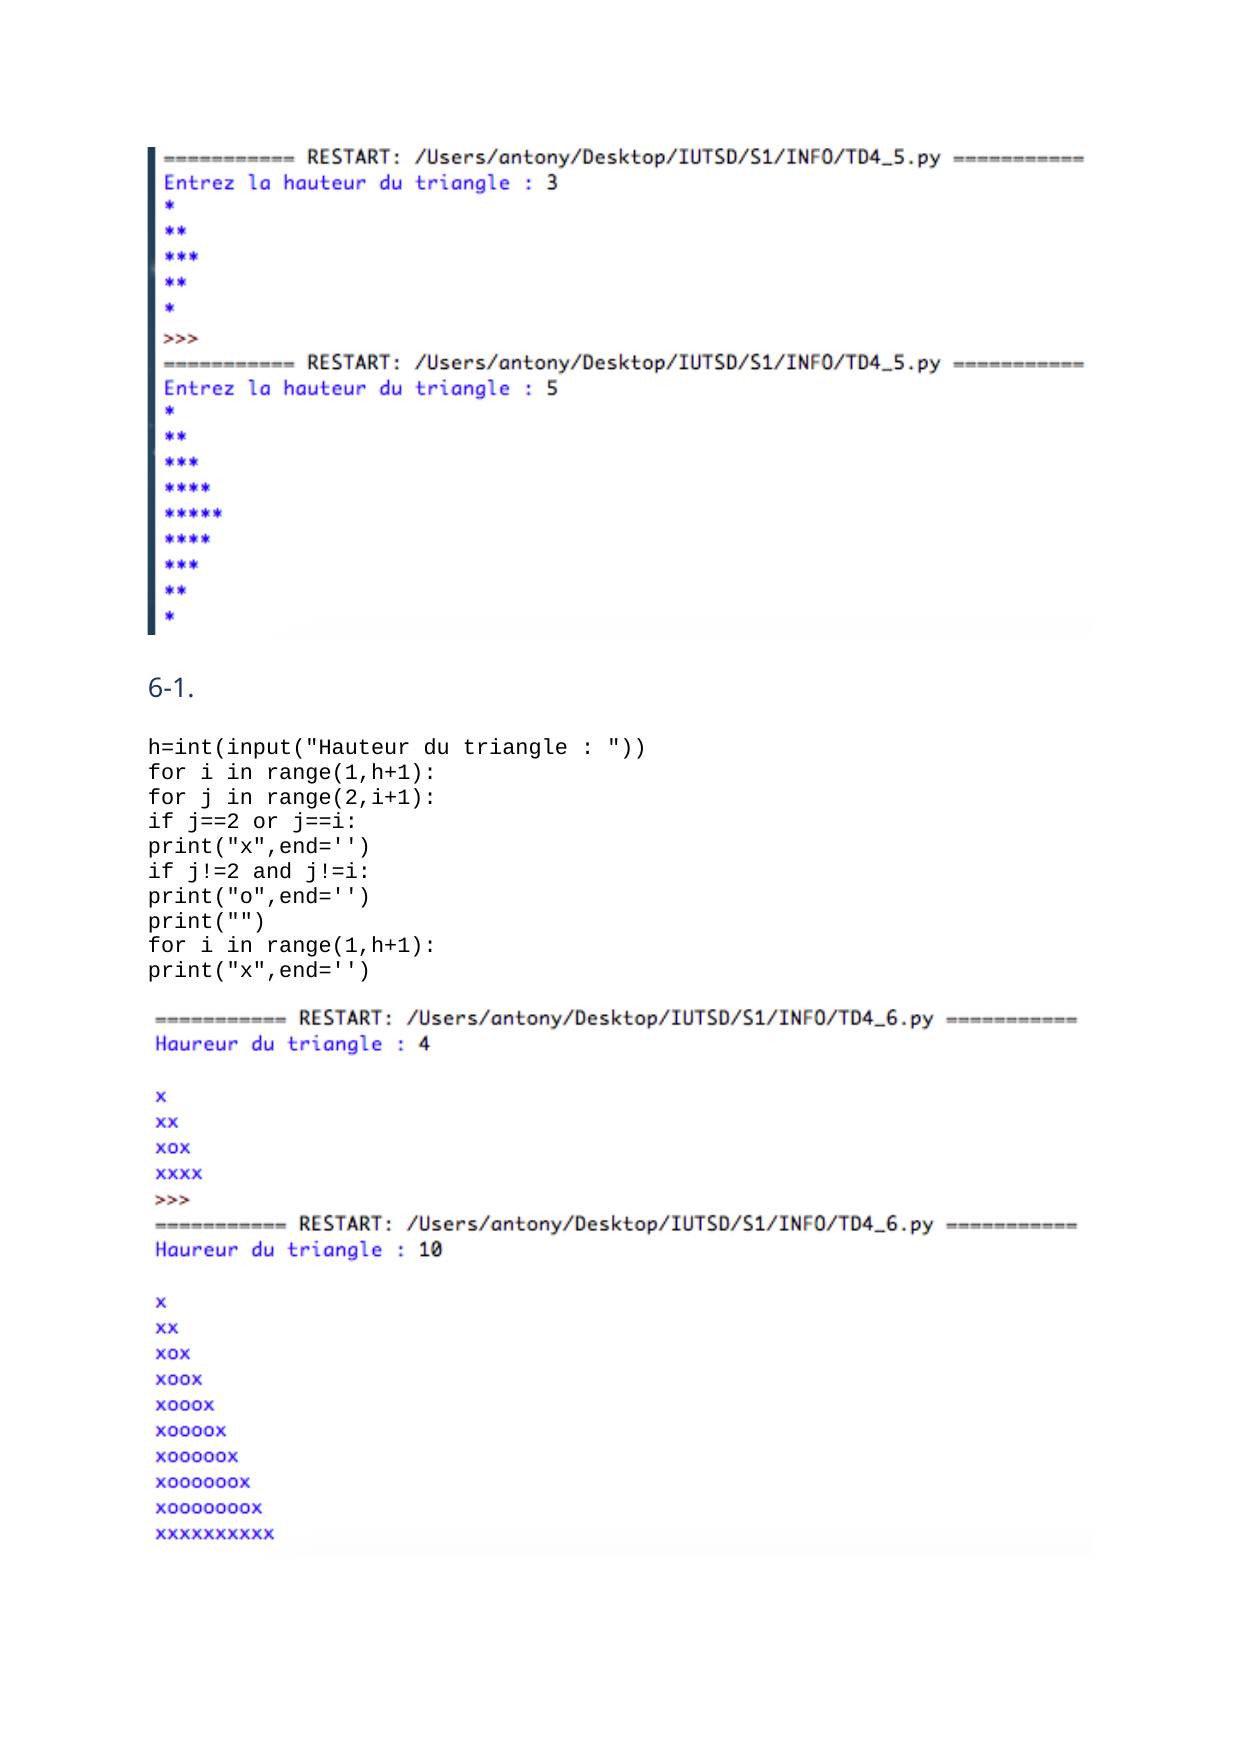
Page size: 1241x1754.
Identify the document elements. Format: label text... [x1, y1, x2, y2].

text for i in range(1,h+1): [148, 761, 1093, 786]
text print("o",end='') [148, 885, 1093, 910]
picture [147, 1009, 1092, 1555]
text if j!=2 and j!=i: [148, 860, 1093, 885]
text h=int(input("Hauteur du triangle : ")) [148, 736, 1093, 761]
text print("x",end='') [148, 836, 1093, 860]
text if j==2 or j==i: [148, 811, 1093, 836]
text print("") [148, 910, 1093, 935]
subtitle 6-1. [148, 669, 1093, 706]
text print("x",end='') [148, 959, 1093, 984]
text for i in range(1,h+1): [148, 935, 1093, 959]
picture [147, 147, 1092, 635]
text for j in range(2,i+1): [148, 786, 1093, 811]
